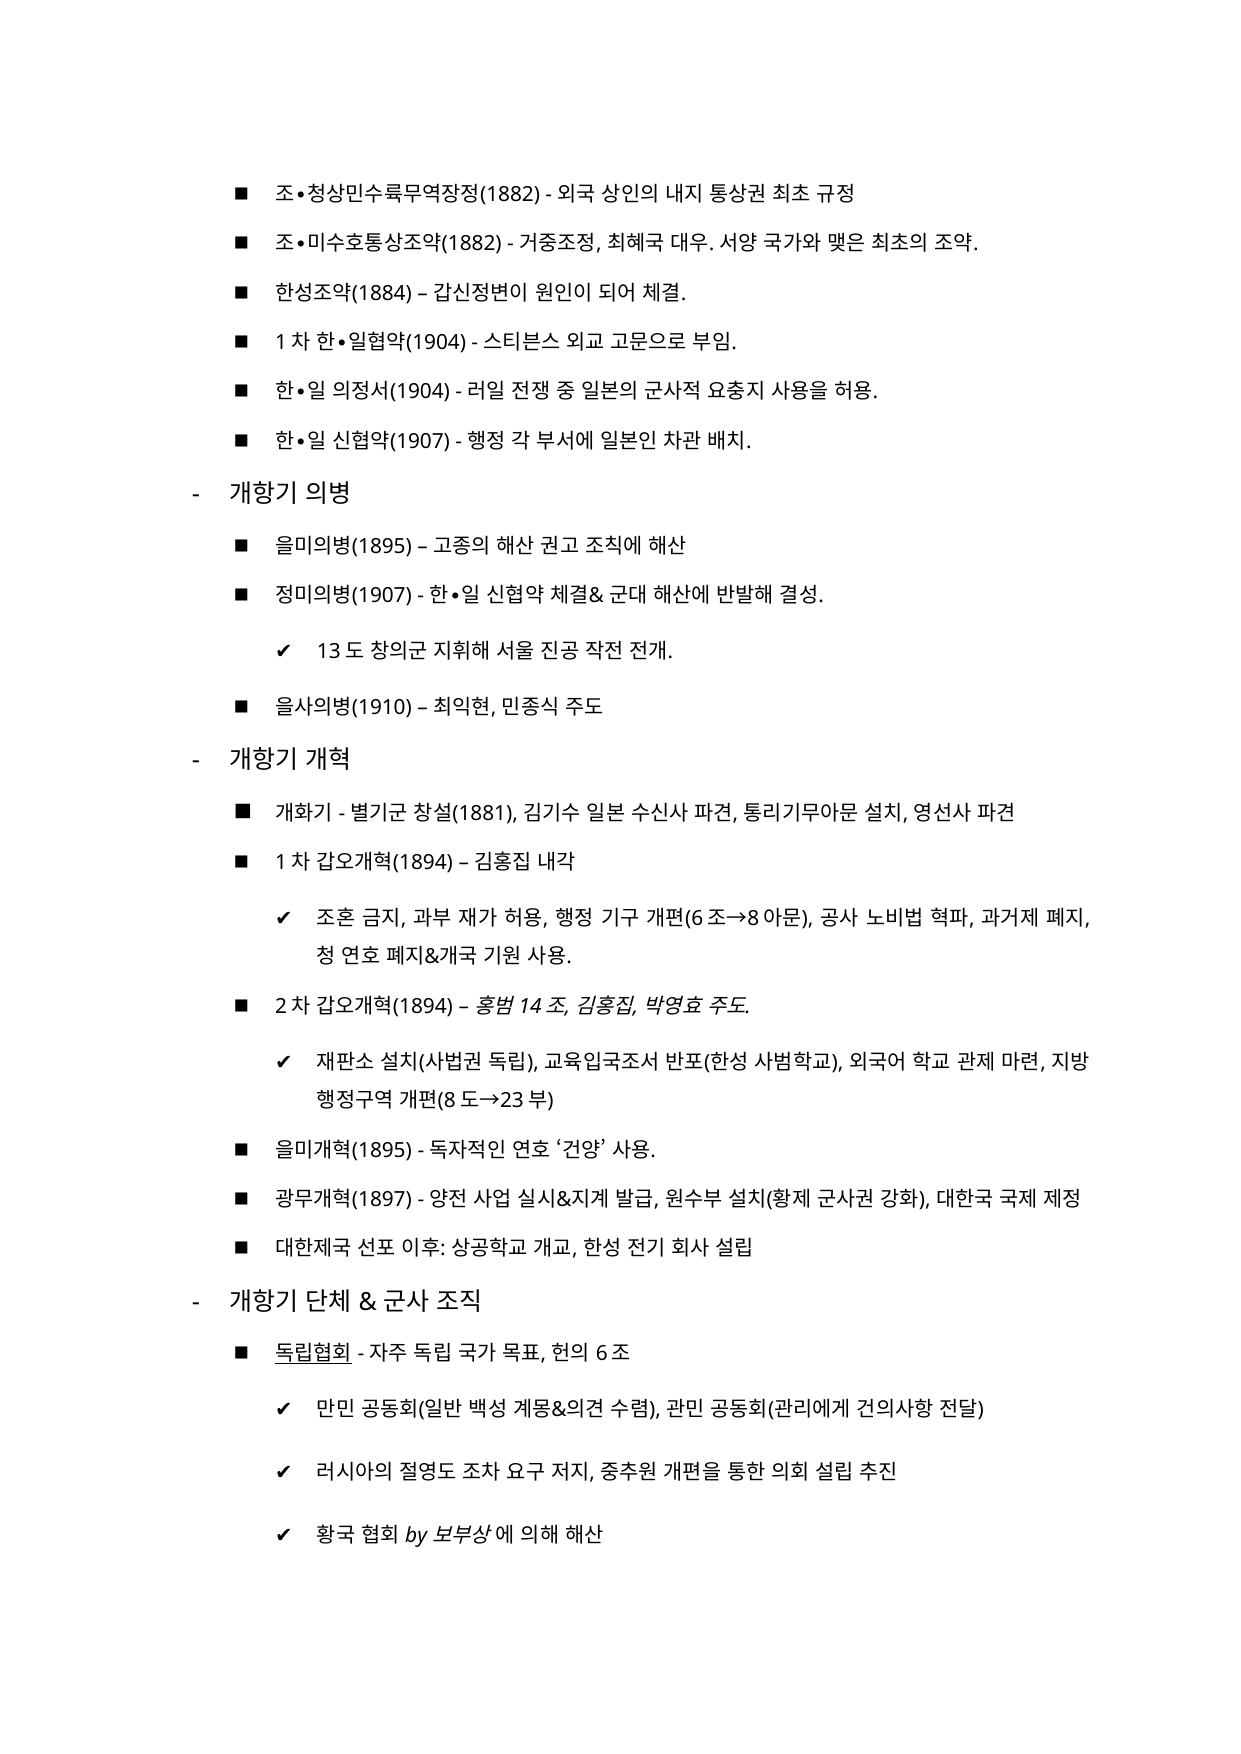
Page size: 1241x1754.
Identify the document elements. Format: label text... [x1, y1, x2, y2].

list 조∙청상민수륙무역장정(1882) - 외국 상인의 내지 통상권 최초 규정 [233, 177, 1090, 207]
list 광무개혁(1897) - 양전 사업 실시&지계 발급, 원수부 설치(황제 군사권 강화), 대한국 국제 제정 [233, 1182, 1090, 1212]
list 개항기 의병 [192, 473, 1090, 510]
list 개항기 단체 & 군사 조직 [192, 1281, 1090, 1317]
list 한∙일 신협약(1907) - 행정 각 부서에 일본인 차관 배치. [233, 424, 1090, 454]
list (1894) – 홍범 14조, 김홍집, 박영효 주도. [233, 989, 1090, 1019]
list 개화기 - 별기군 창설(1881), 김기수 일본 수신사 파견, 통리기무아문 설치, 영선사 파견 [233, 796, 1090, 826]
list 정미의병(1907) - 한∙일 신협약 체결& 군대 해산에 반발해 결성. [233, 578, 1090, 609]
list 1차 한∙일협약(1904) - 스티븐스 외교 고문으로 부임. [233, 325, 1090, 356]
list – 김홍집 내각 [233, 845, 1090, 875]
list 을미의병(1895) – 고종의 해산 권고 조칙에 해산 [233, 529, 1090, 559]
list - 독자적인 연호 ‘건양’ 사용. [233, 1133, 1090, 1163]
list 대한제국 선포 이후: 상공학교 개교, 한성 전기 회사 설립 [233, 1232, 1090, 1262]
list 러시아의 절영도 조차 요구 저지, 중추원 개편을 통한 의회 설립 추진 [275, 1449, 1090, 1491]
list 한∙일 의정서(1904) - 러일 전쟁 중 일본의 군사적 요충지 사용을 허용. [233, 375, 1090, 405]
list 을사의병(1910) – 최익현, 민종식 주도 [233, 691, 1090, 721]
list 조혼 금지, 과부 재가 허용, 행정 기구 개편(6조→8아문), 공사 노비법 혁파, 과거제 폐지, 청 연호 폐지&개국 기원 사용. [275, 894, 1090, 970]
list 만민 공동회(일반 백성 계몽&의견 수렴), 관민 공동회(관리에게 건의사항 전달) [275, 1386, 1090, 1429]
list 독립협회 - 자주 독립 국가 목표, 헌의 6조 [233, 1337, 1090, 1367]
list 13도 창의군 지휘해 서울 진공 작전 전개. [275, 628, 1090, 671]
list 개항기 개혁 [192, 740, 1090, 776]
list 조∙미수호통상조약(1882) - 거중조정, 최혜국 대우. 서양 국가와 맺은 최초의 조약. [233, 227, 1090, 257]
list 재판소 설치(사법권 독립), 교육입국조서 반포(한성 사범학교), 외국어 학교 관제 마련, 지방 행정구역 개편(8도→23부) [275, 1038, 1090, 1114]
list 황국 협회 by 보부상 에 의해 해산 [275, 1511, 1090, 1554]
list 한성조약(1884) – 갑신정변이 원인이 되어 체결. [233, 276, 1090, 306]
